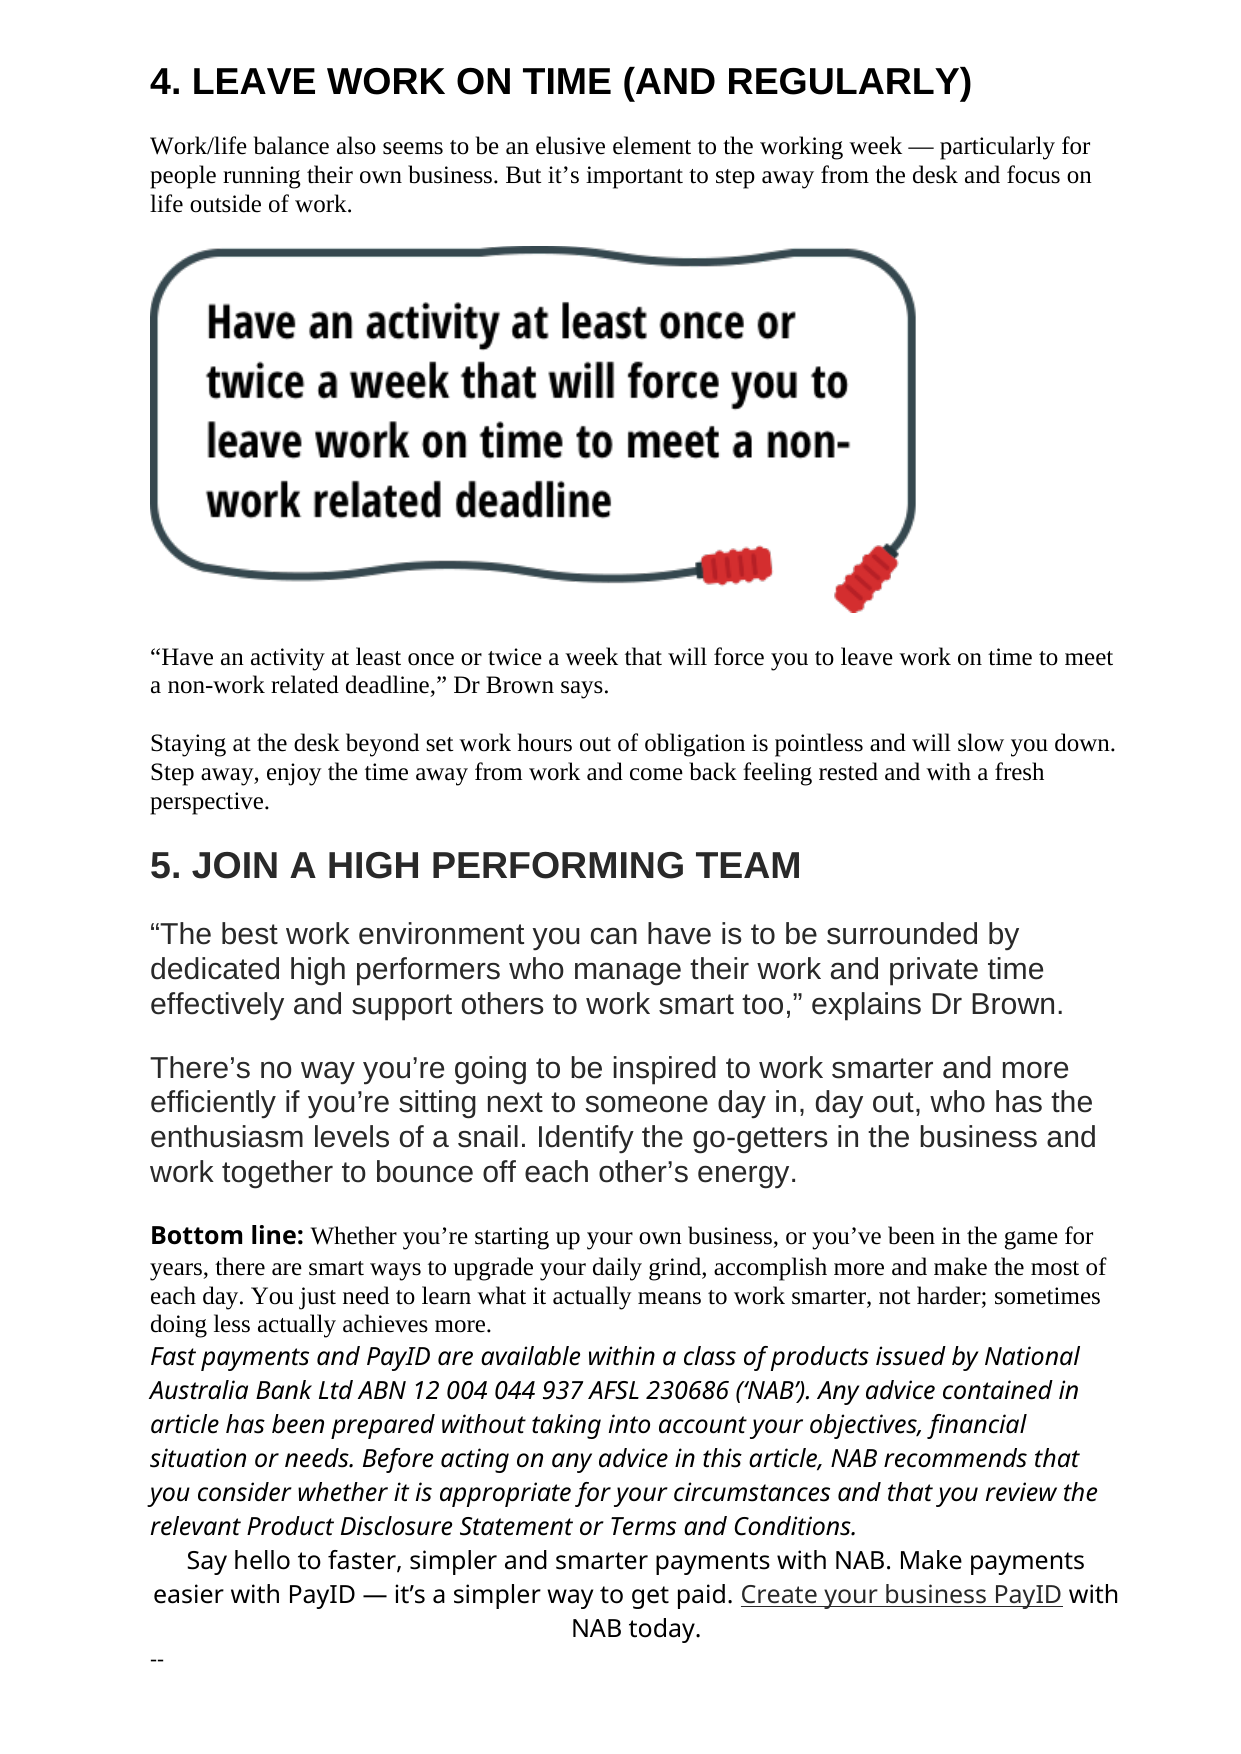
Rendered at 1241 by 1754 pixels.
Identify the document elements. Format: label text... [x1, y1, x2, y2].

subtitle 5. JOIN A HIGH PERFORMING TEAM [150, 844, 1122, 887]
subtitle 4. LEAVE WORK ON TIME (AND REGULARLY) [150, 59, 1122, 102]
text Fast payments and PayID are available within a class of products issued by National Australia Bank Ltd ABN 12 004 044 937 AFSL 230686 (‘NAB’). Any advice contained in article has been prepared without taking into account your objectives, financial situation or needs. Before acting on any advice in this article, NAB recommends that you consider whether it is appropriate for your circumstances and that you review the relevant Product Disclosure Statement or Terms and Conditions. [150, 1338, 1122, 1543]
text -- [150, 1645, 1122, 1673]
picture [150, 246, 916, 613]
text Staying at the desk beyond set work hours out of obligation is pointless and will slow you down. Step away, enjoy the time away from work and come back feeling rested and with a fresh perspective. [150, 728, 1122, 814]
text There’s no way you’re going to be inspired to work smarter and more efficiently if you’re sitting next to someone day in, day out, who has the enthusiasm levels of a snail. Identify the go-getters in the business and work together to bounce off each other’s energy. [150, 1049, 1122, 1189]
text “Have an activity at least once or twice a week that will force you to leave work on time to meet a non-work related deadline,” Dr Brown says. [150, 642, 1122, 699]
text “The best work environment you can have is to be surrounded by dedicated high performers who manage their work and private time effectively and support others to work smart too,” explains Dr Brown. [150, 916, 1122, 1020]
text Say hello to faster, simpler and smarter payments with NAB. Make payments easier with PayID — it’s a simpler way to get paid. Create your business PayID with NAB today. [150, 1543, 1122, 1645]
text Bottom line: Whether you’re starting up your own business, or you’ve been in the game for years, there are smart ways to upgrade your daily grind, accomplish more and make the most of each day. You just need to learn what it actually means to work smarter, not harder; sometimes doing less actually achieves more. [150, 1218, 1122, 1338]
text Work/life balance also seems to be an elusive element to the working week — particularly for people running their own business. But it’s important to step away from the desk and focus on life outside of work. [150, 131, 1122, 218]
